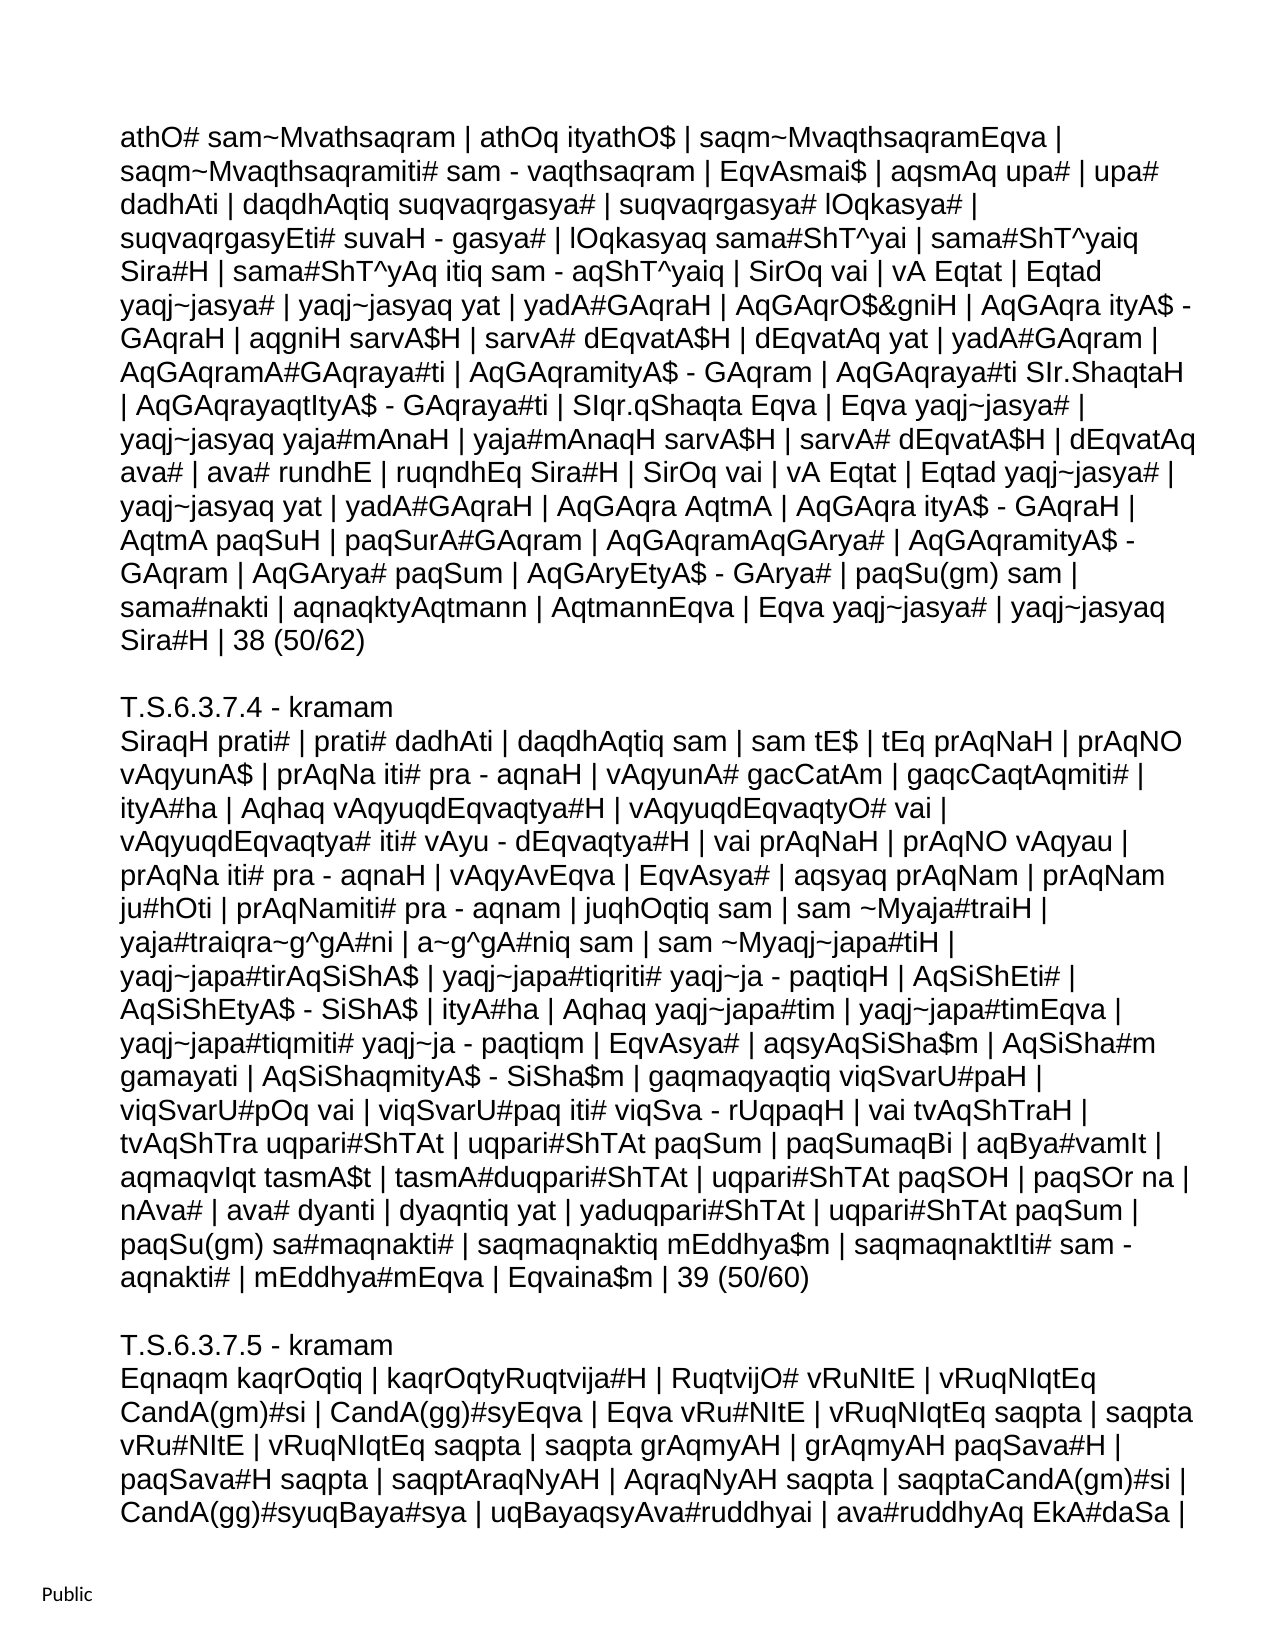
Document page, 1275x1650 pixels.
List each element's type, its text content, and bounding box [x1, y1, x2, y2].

text T.S.6.3.7.4 - kramam [120, 690, 1200, 724]
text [120, 1361, 1200, 1529]
text SiraqH prati# | prati# dadhAti | daqdhAqtiq sam | sam tE$ | tEq prAqNaH | prAqNO vAqyunA$ | prAqNa iti# pra - aqnaH | vAqyunA# gacCatAm | gaqcCaqtAqmiti# | ityA#ha | Aqhaq vAqyuqdEqvaqtya#H | vAqyuqdEqvaqtyO# vai | vAqyuqdEqvaqtya# iti# vAyu - dEqvaqtya#H | vai prAqNaH | prAqNO vAqyau | prAqNa iti# pra - aqnaH | vAqyAvEqva | EqvAsya# | aqsyaq prAqNam | prAqNam ju#hOti | prAqNamiti# pra - aqnam | juqhOqtiq sam | sam ~Myaja#traiH | yaja#traiqra~g^gA#ni | a~g^gA#niq sam | sam ~Myaqj~japa#tiH | yaqj~japa#tirAqSiShA$ | yaqj~japa#tiqriti# yaqj~ja - paqtiqH | AqSiShEti# | AqSiShEtyA$ - SiShA$ | ityA#ha | Aqhaq yaqj~japa#tim | yaqj~japa#timEqva | yaqj~japa#tiqmiti# yaqj~ja - paqtiqm | EqvAsya# | aqsyAqSiSha$m | AqSiSha#m gamayati | AqSiShaqmityA$ - SiSha$m | gaqmaqyaqtiq viqSvarU#paH | viqSvarU#pOq vai | viqSvarU#paq iti# viqSva - rUqpaqH | vai tvAqShTraH | tvAqShTra uqpari#ShTAt | uqpari#ShTAt paqSum | paqSumaqBi | aqBya#vamIt | aqmaqvIqt tasmA$t | tasmA#duqpari#ShTAt | uqpari#ShTAt paqSOH | paqSOr na | nAva# | ava# dyanti | dyaqntiq yat | yaduqpari#ShTAt | uqpari#ShTAt paqSum | paqSu(gm) sa#maqnakti# | saqmaqnaktiq mEddhya$m | saqmaqnaktIti# sam - aqnakti# | mEddhya#mEqva | Eqvaina$m | 39 (50/60) [120, 724, 1200, 1294]
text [120, 120, 1200, 657]
text T.S.6.3.7.5 - kramam [120, 1327, 1200, 1361]
